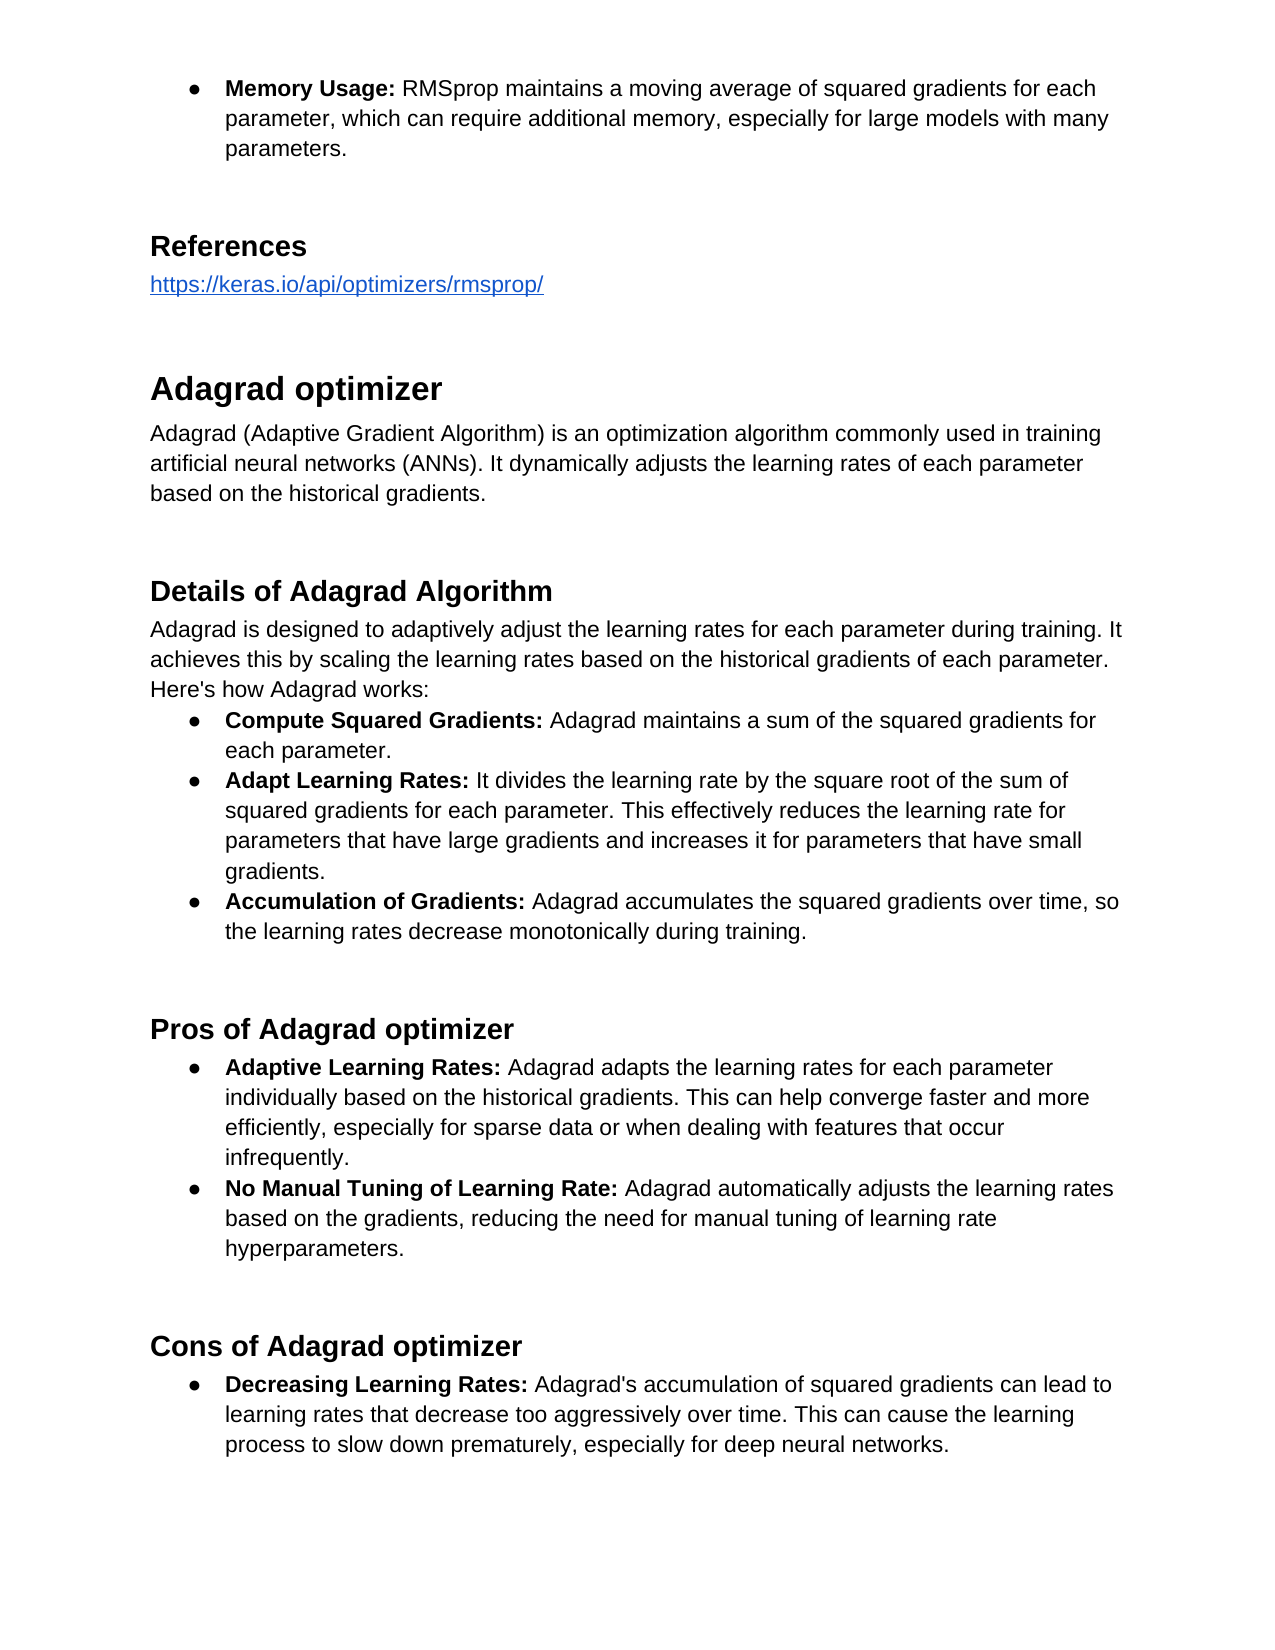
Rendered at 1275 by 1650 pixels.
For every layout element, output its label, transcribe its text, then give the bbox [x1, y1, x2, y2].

list Accumulation of Gradients: Adagrad accumulates the squared gradients over time, so the learning rates decrease monotonically during training. [187, 888, 1125, 944]
subtitle Cons of Adagrad optimizer [150, 1329, 1125, 1362]
subtitle Pros of Adagrad optimizer [150, 1012, 1125, 1045]
subtitle Adagrad optimizer [150, 369, 1125, 407]
text Adagrad (Adaptive Gradient Algorithm) is an optimization algorithm commonly used in training artificial neural networks (ANNs). It dynamically adjusts the learning rates of each parameter based on the historical gradients. [150, 420, 1125, 507]
list Decreasing Learning Rates: Adagrad's accumulation of squared gradients can lead to learning rates that decrease too aggressively over time. This can cause the learning process to slow down prematurely, especially for deep neural networks. [187, 1371, 1125, 1457]
text Adagrad is designed to adaptively adjust the learning rates for each parameter during training. It achieves this by scaling the learning rates based on the historical gradients of each parameter. Here's how Adagrad works: [150, 616, 1125, 703]
list Compute Squared Gradients: Adagrad maintains a sum of the squared gradients for each parameter. [187, 707, 1125, 763]
text https://keras.io/api/optimizers/rmsprop/ [150, 271, 1125, 297]
list Adapt Learning Rates: It divides the learning rate by the square root of the sum of squared gradients for each parameter. This effectively reduces the learning rate for parameters that have large gradients and increases it for parameters that have small gradients. [187, 767, 1125, 884]
list No Manual Tuning of Learning Rate: Adagrad automatically adjusts the learning rates based on the gradients, reducing the need for manual tuning of learning rate hyperparameters. [187, 1174, 1125, 1261]
subtitle References [150, 229, 1125, 263]
list Adaptive Learning Rates: Adagrad adapts the learning rates for each parameter individually based on the historical gradients. This can help converge faster and more efficiently, especially for sparse data or when dealing with features that occur infrequently. [187, 1054, 1125, 1171]
subtitle Details of Adagrad Algorithm [150, 574, 1125, 608]
list Memory Usage: RMSprop maintains a moving average of squared gradients for each parameter, which can require additional memory, especially for large models with many parameters. [187, 75, 1125, 162]
